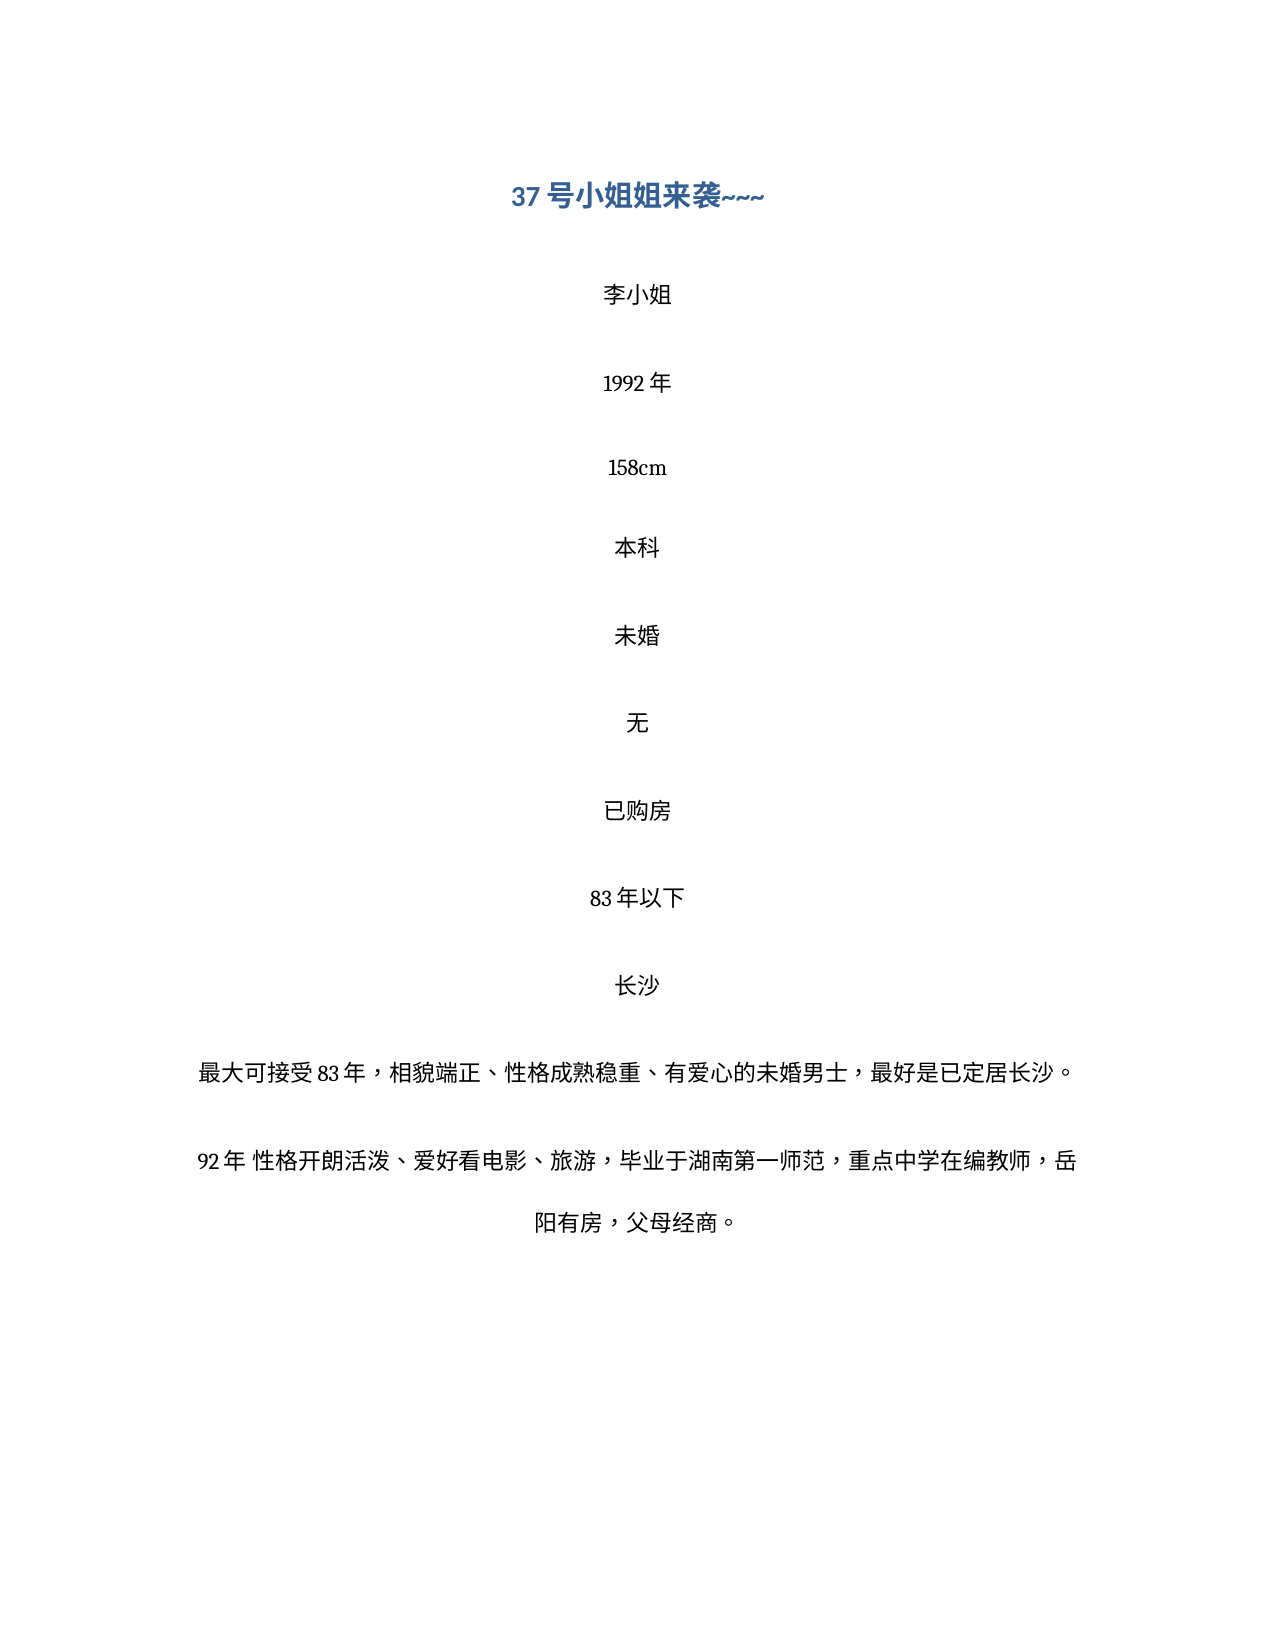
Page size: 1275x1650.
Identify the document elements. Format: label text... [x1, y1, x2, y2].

text 92年 性格开朗活泼、爱好看电影、旅游，毕业于湖南第一师范，重点中学在编教师，岳阳有房，父母经商。 [187, 1144, 1087, 1238]
text 李小姐 [187, 279, 1087, 311]
text 本科 [187, 532, 1087, 563]
text 长沙 [187, 969, 1087, 1001]
text 已购房 [187, 794, 1087, 826]
text 158cm [187, 454, 1087, 481]
text 1992年 [187, 367, 1087, 398]
text 83年以下 [187, 882, 1087, 913]
text 最大可接受83年，相貌端正、性格成熟稳重、有爱心的未婚男士，最好是已定居长沙。 [187, 1057, 1087, 1088]
text 未婚 [187, 619, 1087, 651]
text 无 [187, 707, 1087, 738]
subtitle 37号小姐姐来袭~~~ [187, 175, 1087, 215]
